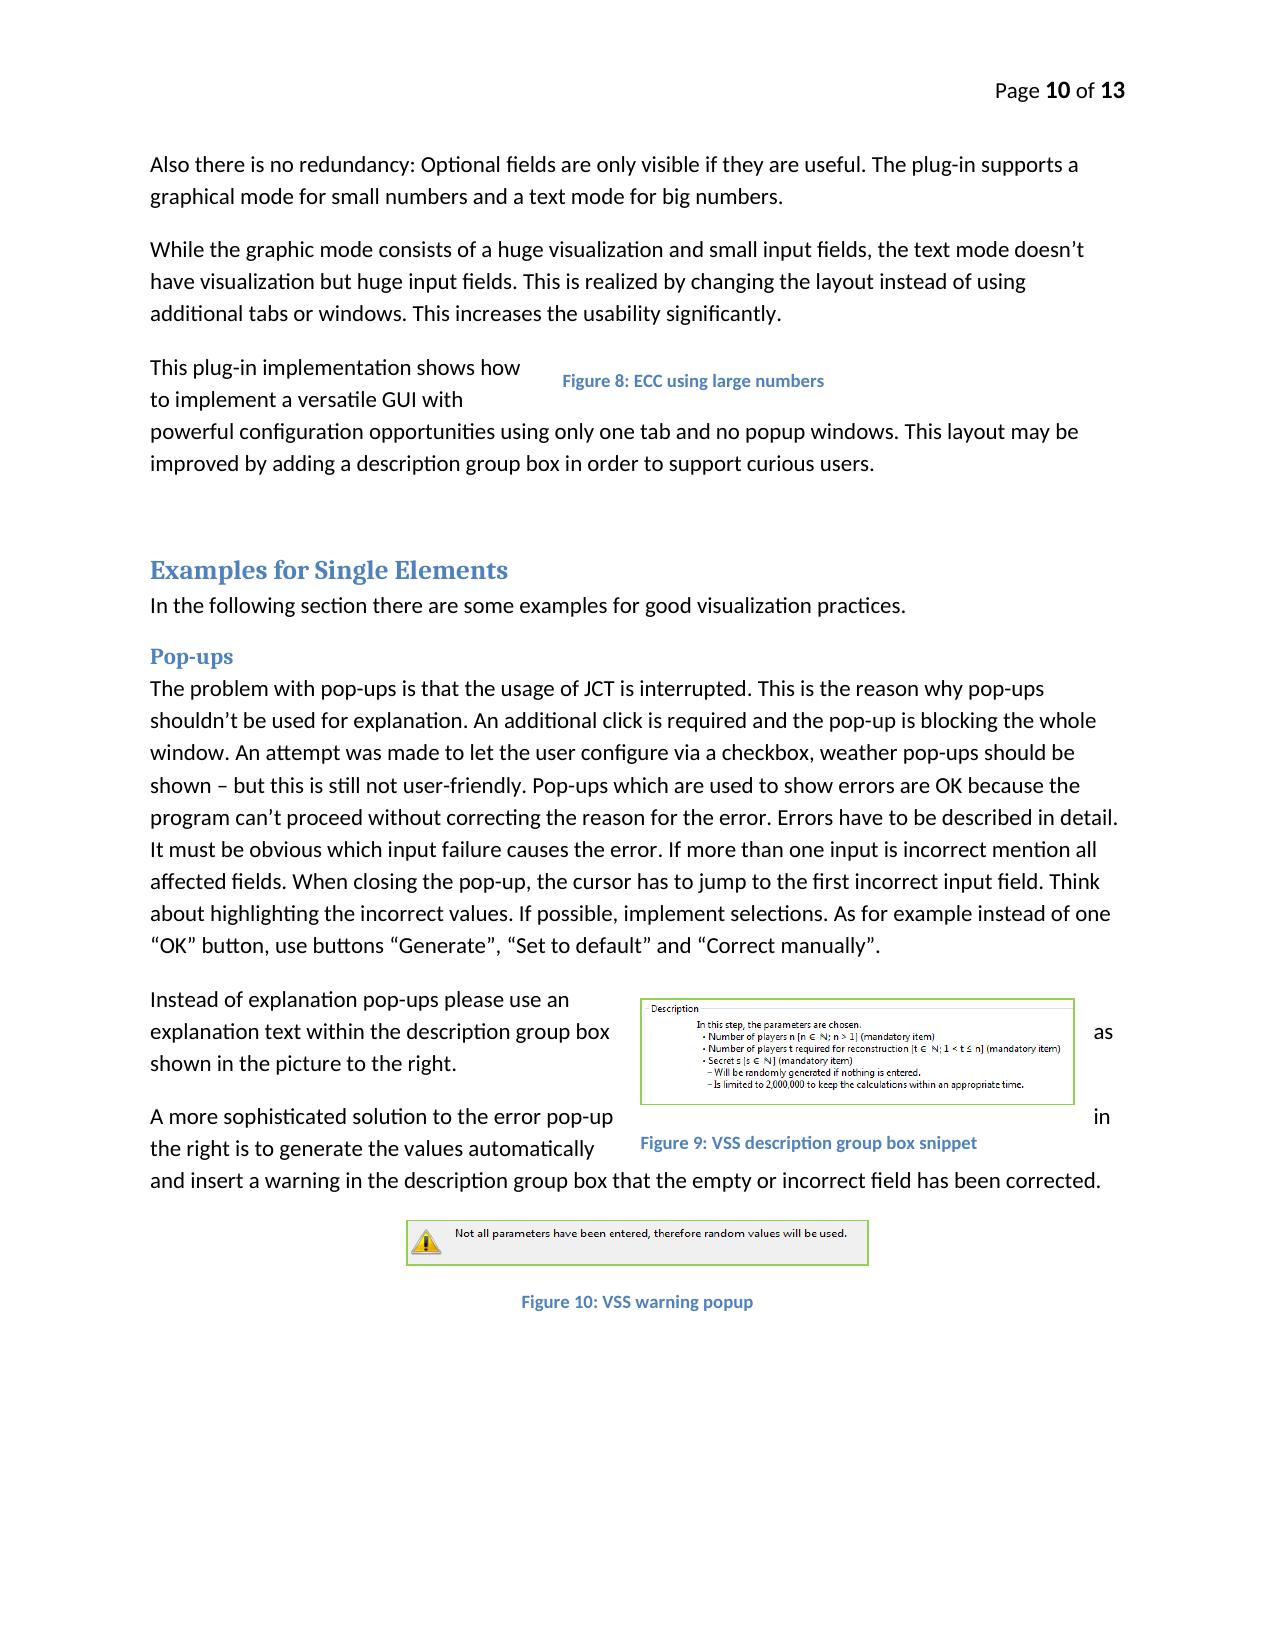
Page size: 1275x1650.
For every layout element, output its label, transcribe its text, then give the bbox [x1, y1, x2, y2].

text In the following section there are some examples for good visualization practices. [150, 591, 1125, 619]
text While the graphic mode consists of a huge visualization and small input fields, the text mode doesn’t have visualization but huge input fields. This is realized by changing the layout instead of using additional tabs or windows. This increases the usability significantly. [150, 235, 1125, 328]
text Also there is no redundancy: Optional fields are only visible if they are useful. The plug-in supports a graphical mode for small numbers and a text mode for big numbers. [150, 150, 1125, 210]
picture [642, 1000, 1073, 1104]
text Figure 10: VSS warning popup [150, 1291, 1125, 1313]
subtitle Pop-ups [150, 644, 1125, 670]
text A more sophisticated solution to the error pop-up in the right is to generate the values automatically and insert a warning in the description group box that the empty or incorrect field has been corrected. [150, 1102, 1125, 1194]
subtitle Examples for Single Elements [150, 555, 1125, 586]
text The problem with pop-ups is that the usage of JCT is interrupted. This is the reason why pop-ups shouldn’t be used for explanation. An additional click is required and the pop-up is blocking the whole window. An attempt was made to let the user configure via a checkbox, weather pop-ups should be shown – but this is still not user-friendly. Pop-ups which are used to show errors are OK because the program can’t proceed without correcting the reason for the error. Errors have to be described in detail. It must be obvious which input failure causes the error. If more than one input is incorrect mention all affected fields. When closing the pop-up, the cursor has to jump to the first incorrect input field. Think about highlighting the incorrect values. If possible, implement selections. As for example instead of one “OK” button, use buttons “Generate”, “Set to default” and “Correct manually”. [150, 674, 1125, 960]
picture [408, 1221, 867, 1264]
text Instead of explanation pop-ups please use an explanation text within the description group box as shown in the picture to the right. [150, 985, 1125, 1077]
text This plug-in implementation shows how to implement a versatile GUI with powerful configuration opportunities using only one tab and no popup windows. This layout may be improved by adding a description group box in order to support curious users. [150, 353, 1125, 477]
